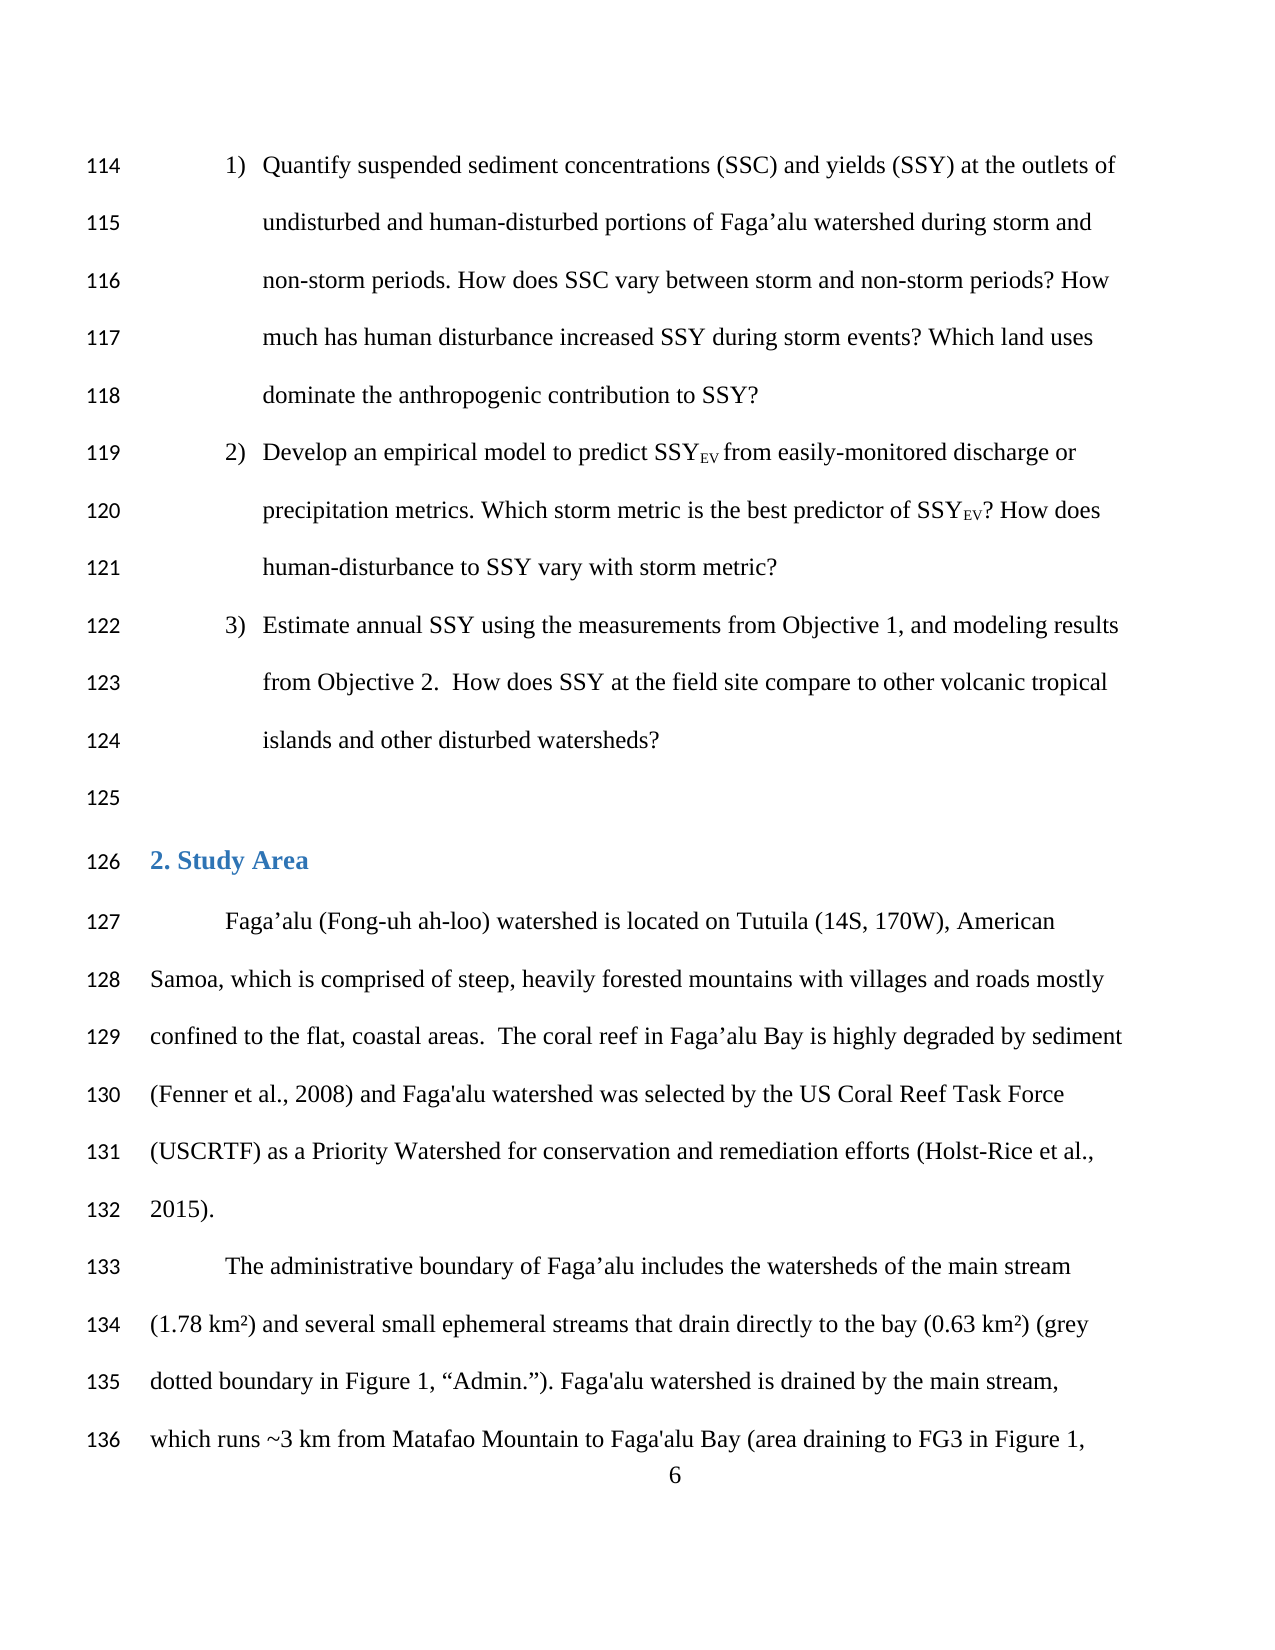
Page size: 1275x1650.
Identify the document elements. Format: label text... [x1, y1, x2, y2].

list Quantify suspended sediment concentrations (SSC) and yields (SSY) at the outlets of undisturbed and human-disturbed portions of Faga’alu watershed during storm and non-storm periods. How does SSC vary between storm and non-storm periods? How much has human disturbance increased SSY during storm events? Which land uses dominate the anthropogenic contribution to SSY? [225, 150, 1125, 409]
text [150, 1251, 1125, 1453]
subtitle 2. Study Area [150, 844, 1125, 875]
text Faga’alu (Fong-uh ah-loo) watershed is located on Tutuila (14S, 170W), American Samoa, which is comprised of steep, heavily forested mountains with villages and roads mostly confined to the flat, coastal areas. The coral reef in Faga’alu Bay is highly degraded by sediment (Fenner et al., 2008) and Faga'alu watershed was selected by the US Coral Reef Task Force (USCRTF) as a Priority Watershed for conservation and remediation efforts (Holst-Rice et al., 2015). [150, 906, 1125, 1223]
list Develop an empirical model to predict SSYEV from easily-monitored discharge or precipitation metrics. Which storm metric is the best predictor of SSYEV? How does human-disturbance to SSY vary with storm metric? [225, 437, 1125, 581]
list Estimate annual SSY using the measurements from Objective 1, and modeling results from Objective 2. How does SSY at the field site compare to other volcanic tropical islands and other disturbed watersheds? [225, 610, 1125, 754]
